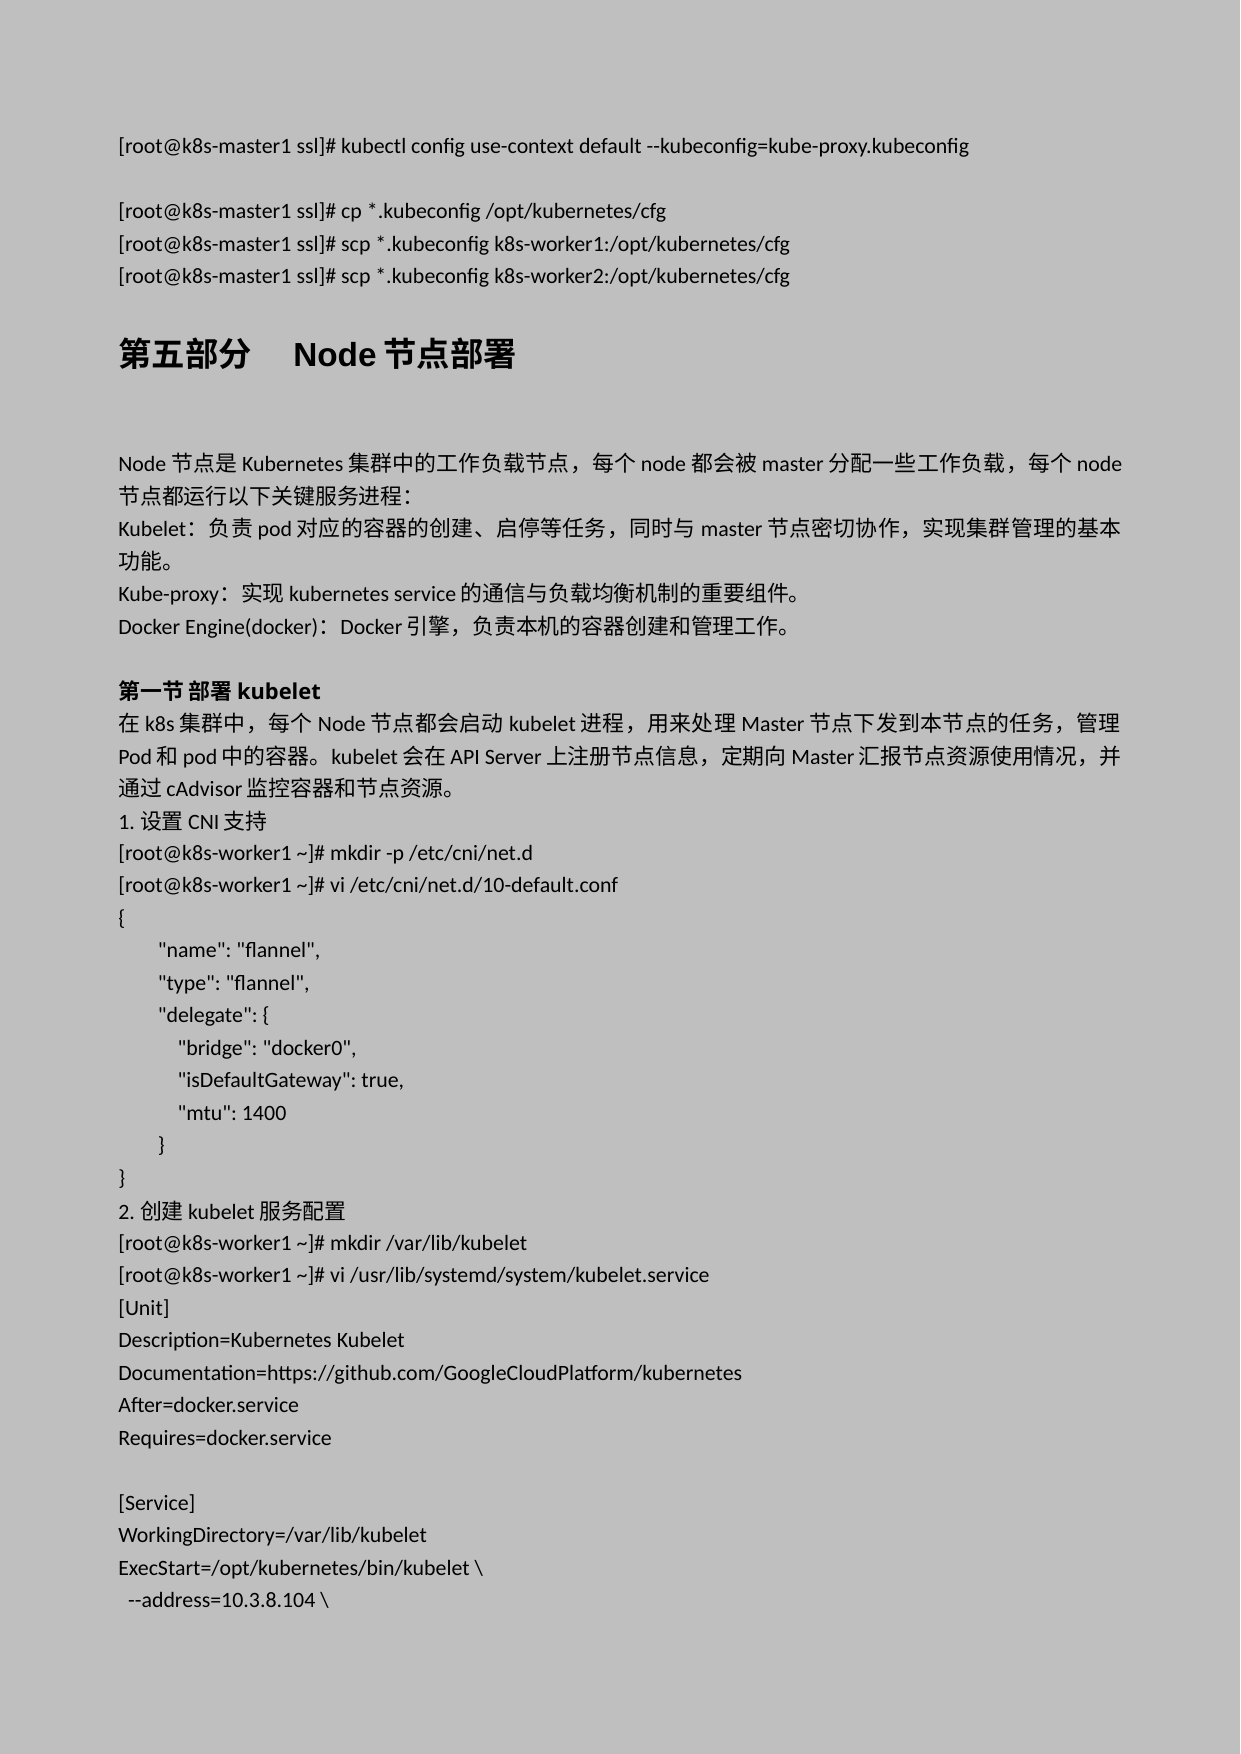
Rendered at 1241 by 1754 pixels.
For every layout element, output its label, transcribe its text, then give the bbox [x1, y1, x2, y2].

text Docker Engine(docker)：Docker引擎，负责本机的容器创建和管理工作。 [118, 608, 1122, 641]
text [root@k8s-worker1 ~]# mkdir /var/lib/kubelet [118, 1226, 1122, 1258]
text } [118, 1128, 1122, 1161]
text Description=Kubernetes Kubelet [118, 1323, 1122, 1356]
text [root@k8s-worker1 ~]# vi /usr/lib/systemd/system/kubelet.service [118, 1258, 1122, 1291]
text WorkingDirectory=/var/lib/kubelet [118, 1518, 1122, 1551]
text "bridge": "docker0", [118, 1031, 1122, 1063]
text [root@k8s-worker1 ~]# mkdir -p /etc/cni/net.d [118, 836, 1122, 868]
text "type": "flannel", [118, 966, 1122, 998]
text [Unit] [118, 1291, 1122, 1323]
text --address=10.3.8.104 \ [118, 1583, 1122, 1616]
text Node节点是Kubernetes集群中的工作负载节点，每个node都会被master分配一些工作负载，每个node节点都运行以下关键服务进程： Kubelet：负责pod对应的容器的创建、启停等任务，同时与master节点密切协作，实现集群管理的基本功能。 Kube-proxy：实现kubernetes service的通信与负载均衡机制的重要组件。 [118, 446, 1122, 608]
text { [118, 901, 1122, 933]
text [Service] [118, 1486, 1122, 1518]
text [root@k8s-worker1 ~]# vi /etc/cni/net.d/10-default.conf [118, 868, 1122, 901]
text [root@k8s-master1 ssl]# scp *.kubeconfig k8s-worker2:/opt/kubernetes/cfg [118, 259, 1122, 292]
text [root@k8s-master1 ssl]# cp *.kubeconfig /opt/kubernetes/cfg [118, 194, 1122, 227]
text "name": "flannel", [118, 933, 1122, 966]
text [root@k8s-master1 ssl]# scp *.kubeconfig k8s-worker1:/opt/kubernetes/cfg [118, 227, 1122, 259]
text Requires=docker.service [118, 1421, 1122, 1453]
text After=docker.service [118, 1388, 1122, 1421]
list 部署kubelet [118, 673, 1122, 706]
text [root@k8s-master1 ssl]# kubectl config use-context default --kubeconfig=kube-proxy.kubeconfig [118, 129, 1122, 162]
text "mtu": 1400 [118, 1096, 1122, 1128]
list 创建kubelet服务配置 [118, 1193, 1122, 1226]
text "delegate": { [118, 998, 1122, 1031]
subtitle Node节点部署 [118, 319, 1122, 384]
text 在k8s集群中，每个Node节点都会启动kubelet进程，用来处理Master节点下发到本节点的任务，管理Pod和pod中的容器。kubelet会在API Server上注册节点信息，定期向Master汇报节点资源使用情况，并通过cAdvisor监控容器和节点资源。 [118, 706, 1122, 803]
text ExecStart=/opt/kubernetes/bin/kubelet \ [118, 1551, 1122, 1583]
text Documentation=https://github.com/GoogleCloudPlatform/kubernetes [118, 1356, 1122, 1388]
text } [118, 1161, 1122, 1193]
text "isDefaultGateway": true, [118, 1063, 1122, 1096]
list 设置CNI支持 [118, 803, 1122, 836]
